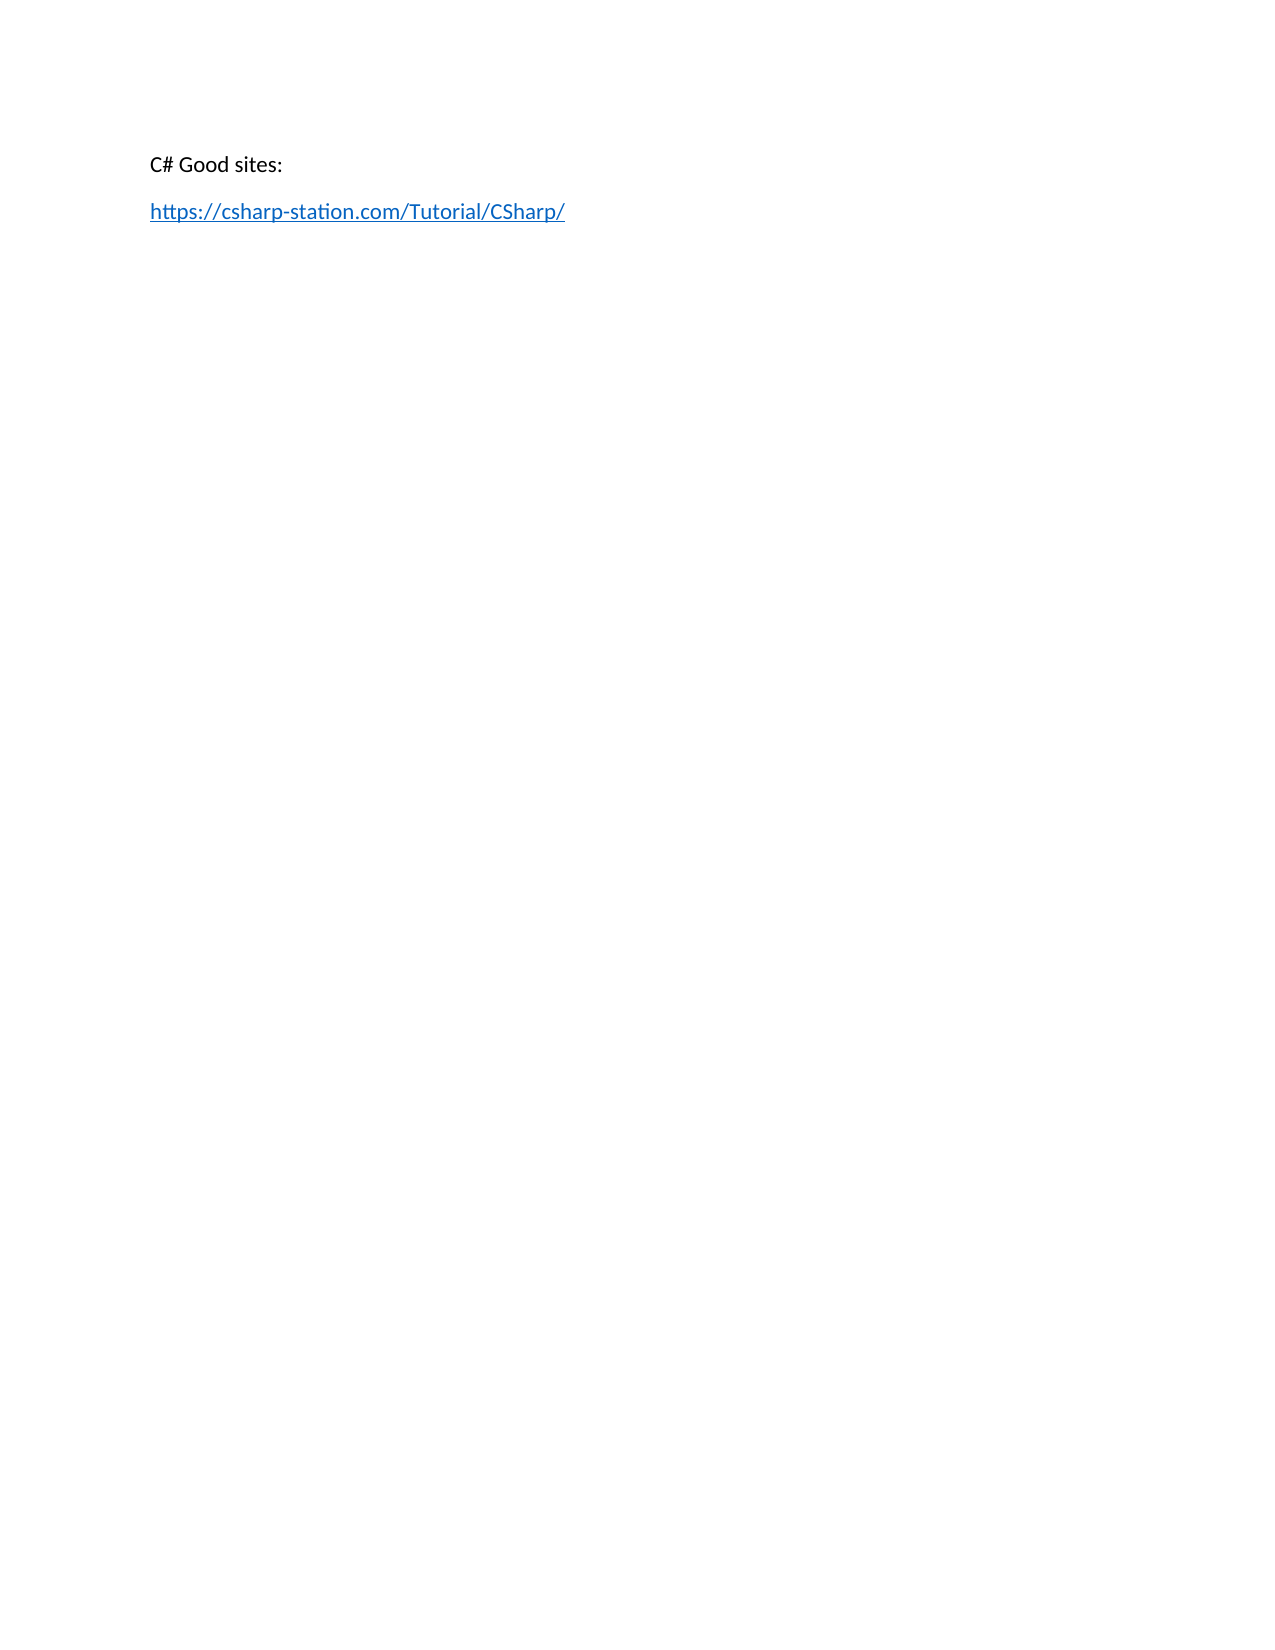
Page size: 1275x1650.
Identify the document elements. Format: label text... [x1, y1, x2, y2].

text https://csharp-station.com/Tutorial/CSharp/ [150, 197, 1125, 225]
text C# Good sites: [150, 150, 1125, 178]
